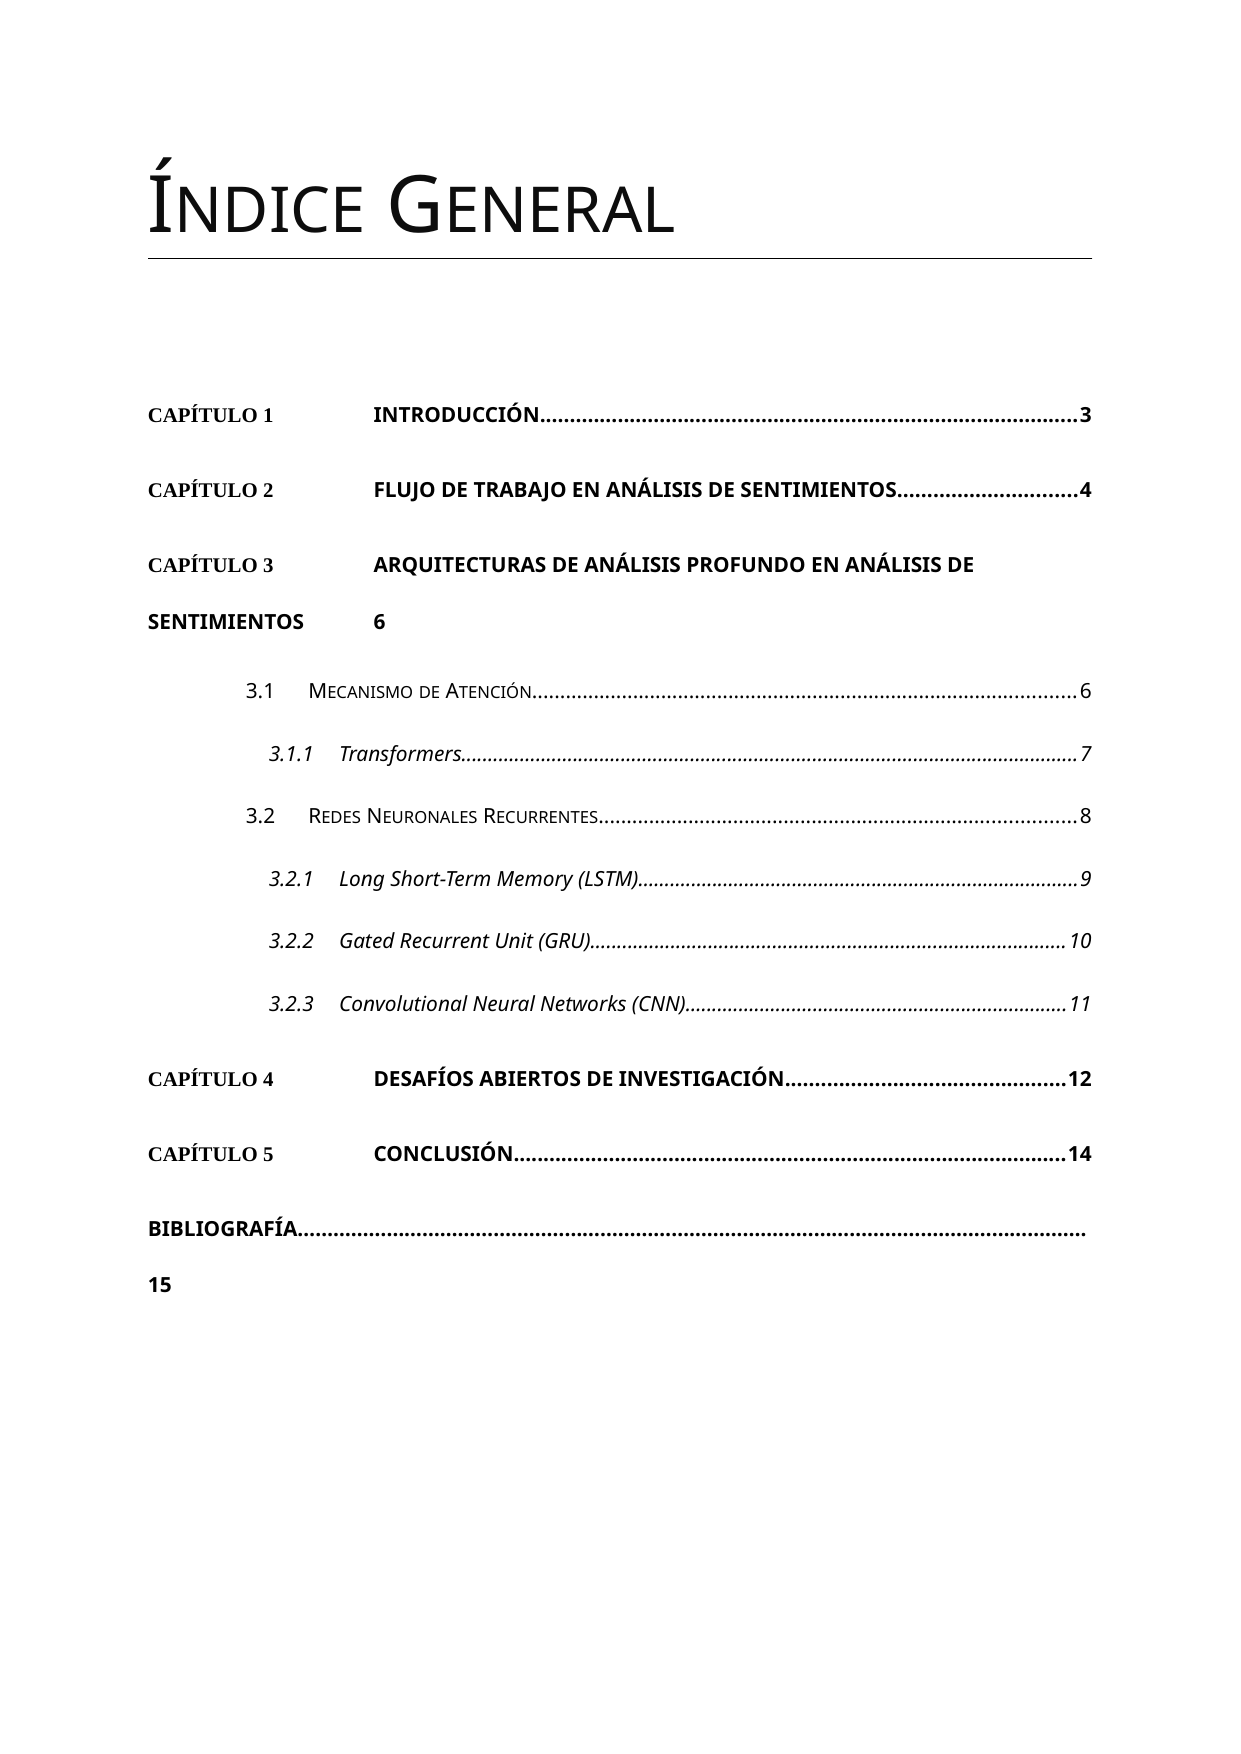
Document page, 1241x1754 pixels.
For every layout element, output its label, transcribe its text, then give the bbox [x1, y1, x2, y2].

text 3.2.3 Convolutional Neural Networks (CNN) 11 [193, 989, 1092, 1017]
text Capítulo 2 Flujo de Trabajo en Análisis de Sentimientos 4 [148, 475, 1092, 503]
text 3.1.1 Transformers 7 [193, 739, 1092, 767]
text Bibliografía…………………………………………………………………………………………………………………….15 [148, 1214, 1092, 1299]
text 3.2.2 Gated Recurrent Unit (GRU) 10 [193, 926, 1092, 955]
text Capítulo 1 Introducción 3 [148, 400, 1092, 428]
text 3.1 Mecanismo de Atención 6 [171, 676, 1092, 705]
text Capítulo 3 Arquitecturas de Análisis Profundo en Análisis de Sentimientos 6 [148, 550, 1092, 635]
text 3.2.1 Long Short-Term Memory (LSTM) 9 [193, 864, 1092, 892]
text Capítulo 5 Conclusión 14 [148, 1139, 1092, 1167]
text Capítulo 4 Desafíos Abiertos de Investigación 12 [148, 1064, 1092, 1092]
subtitle Índice General [148, 148, 1092, 258]
text 3.2 Redes Neuronales Recurrentes 8 [171, 801, 1092, 830]
